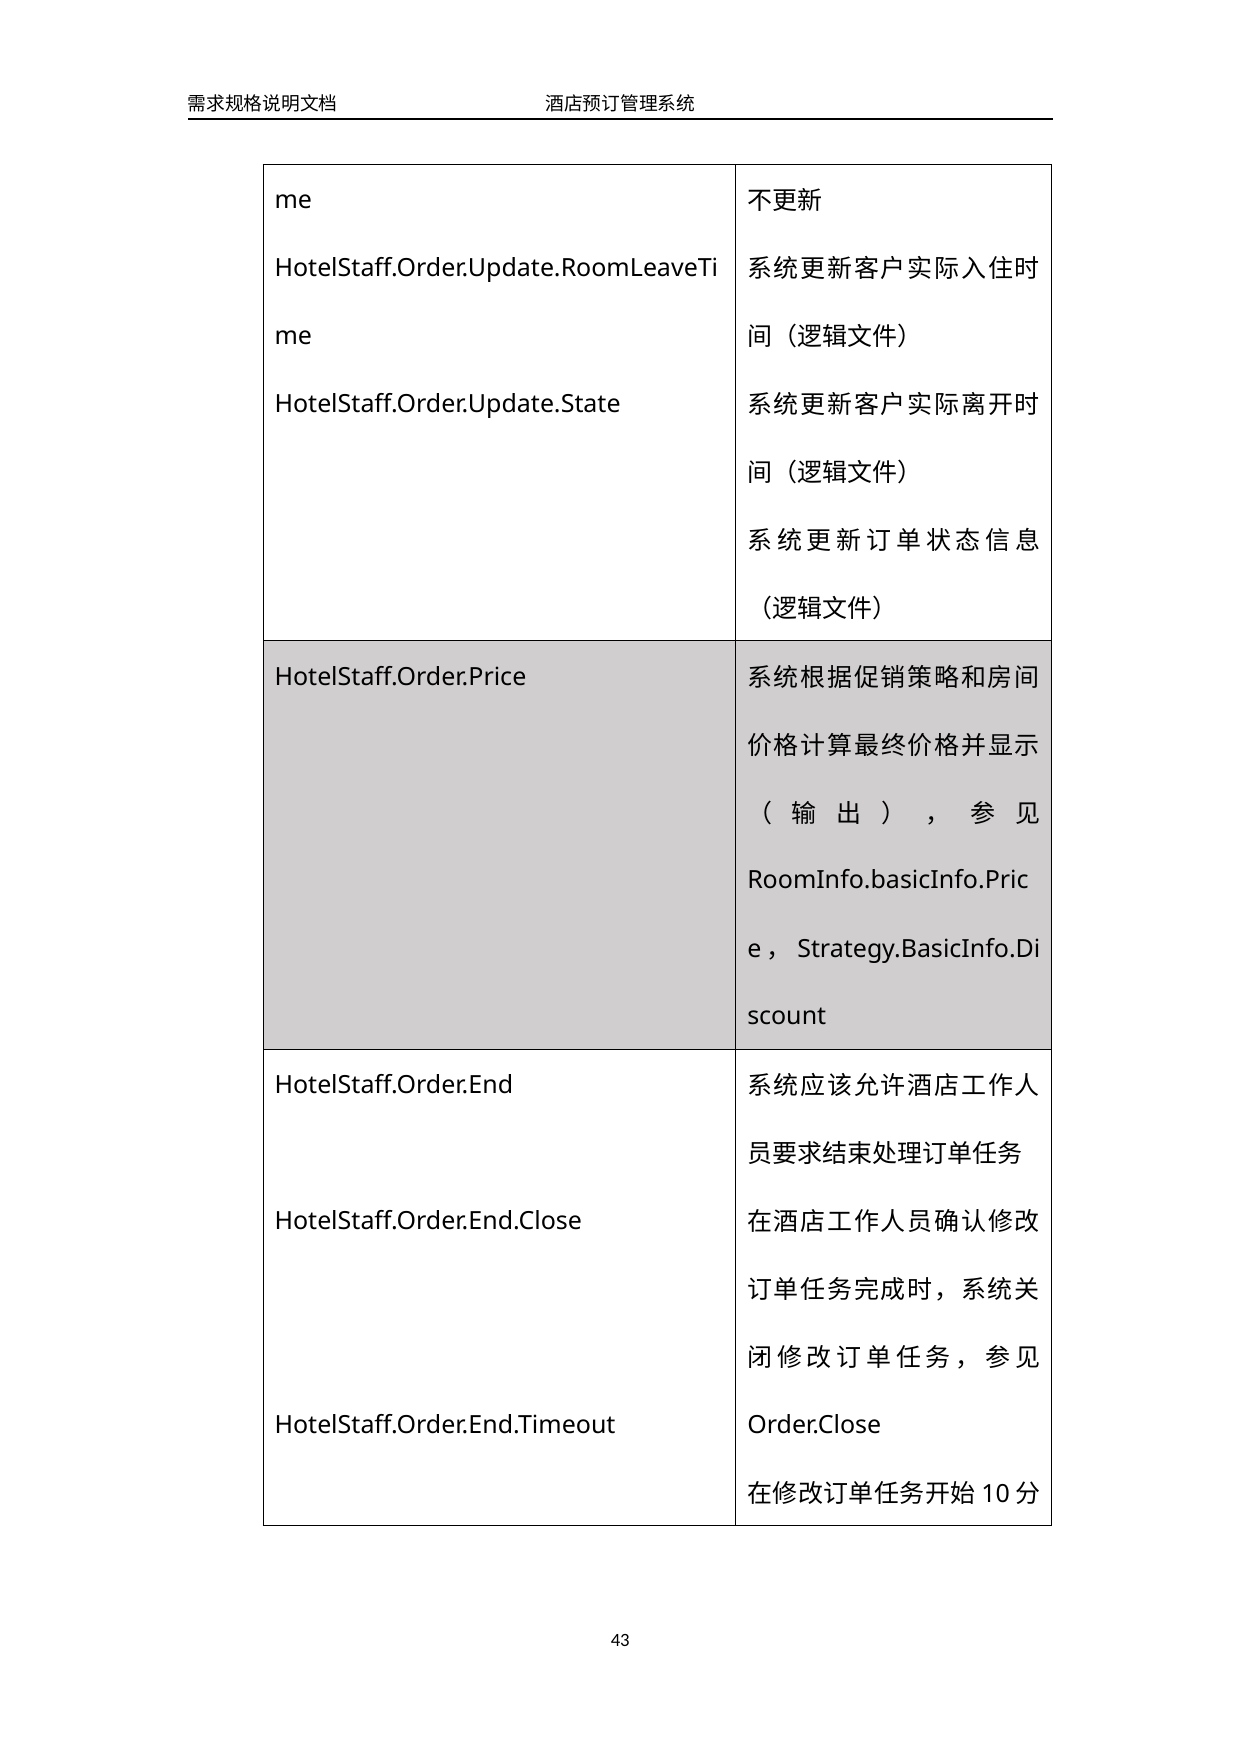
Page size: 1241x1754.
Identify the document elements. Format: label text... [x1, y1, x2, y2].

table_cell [264, 1050, 735, 1525]
table_cell HotelStaff.Order.Price [264, 641, 735, 1049]
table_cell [736, 1050, 1051, 1525]
table_cell 系统根据促销策略和房间价格计算最终价格并显示（输出），参见RoomInfo.basicInfo.Price，Strategy.BasicInfo.Discount [736, 641, 1051, 1049]
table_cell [736, 165, 1051, 640]
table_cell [264, 165, 735, 640]
